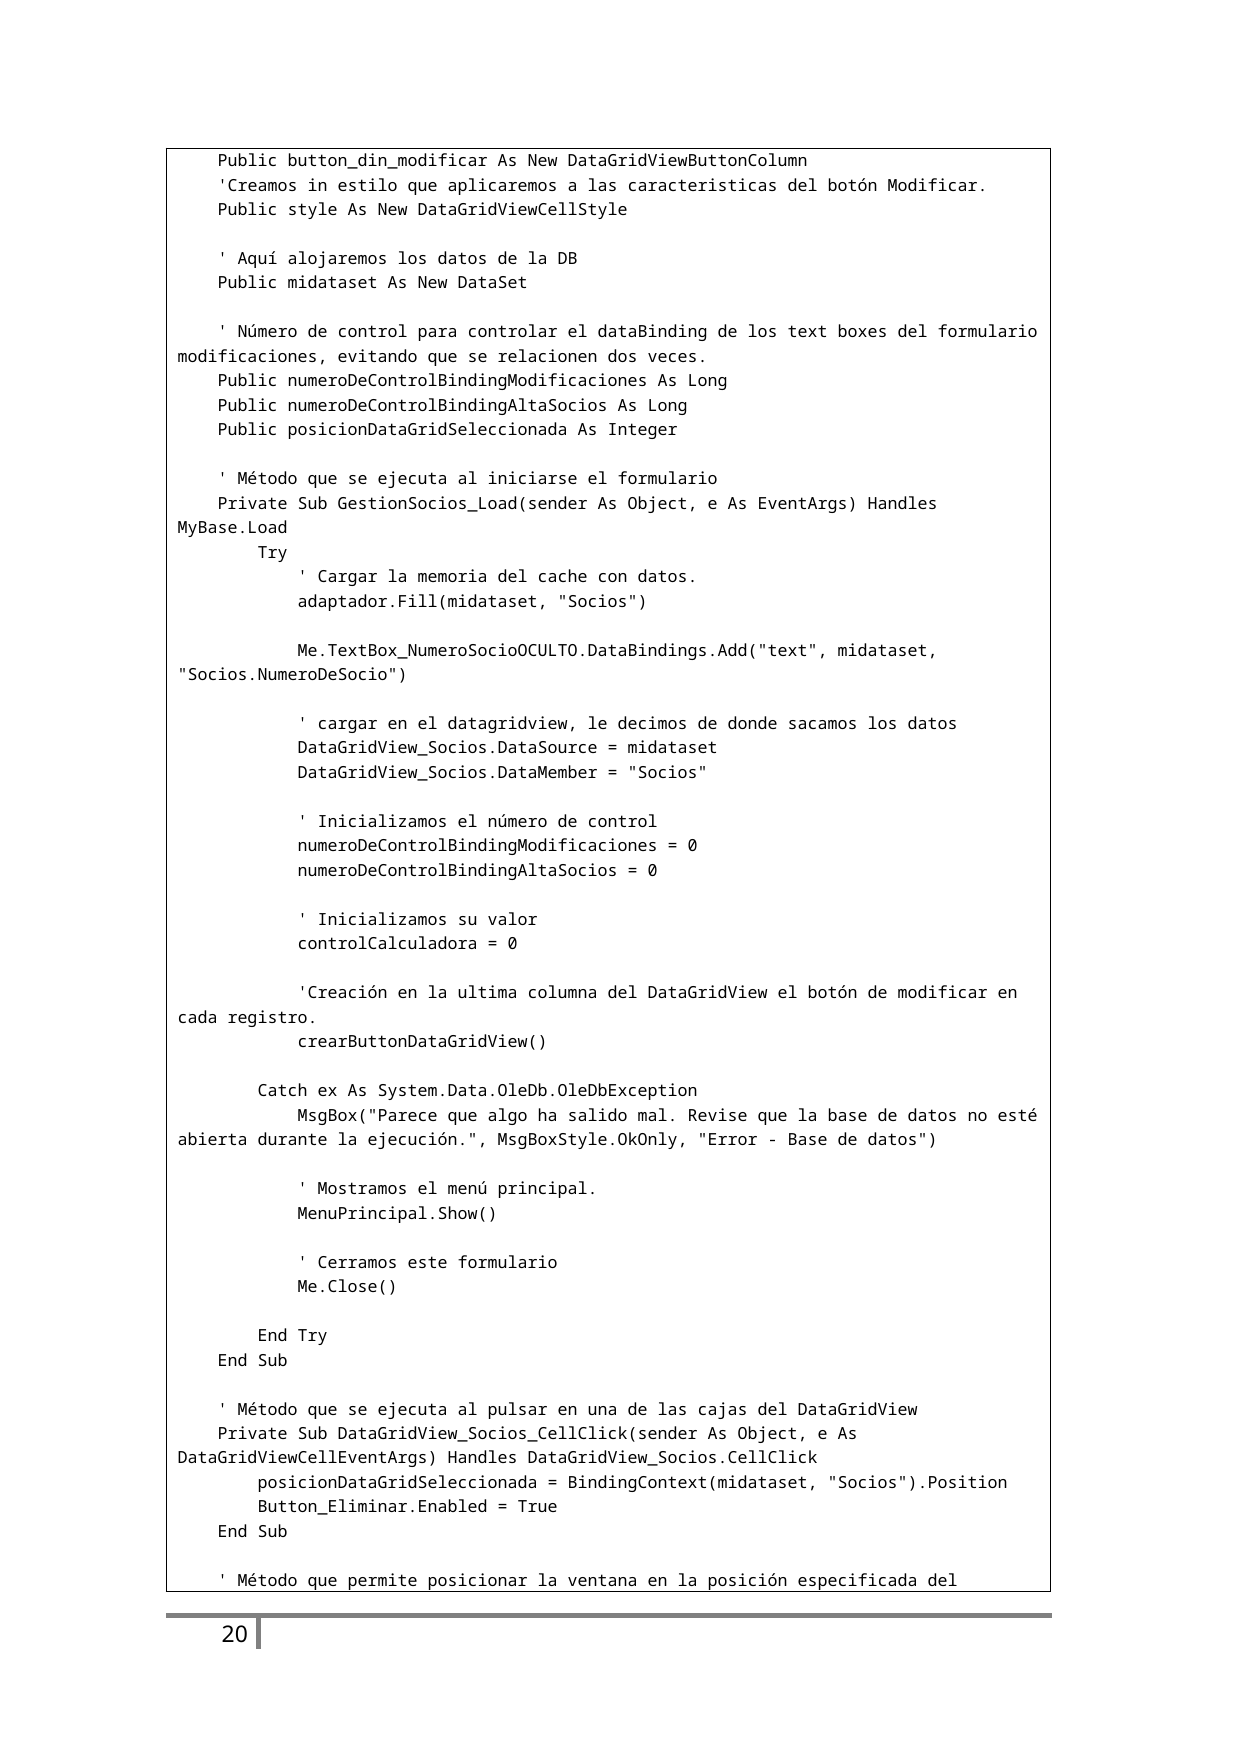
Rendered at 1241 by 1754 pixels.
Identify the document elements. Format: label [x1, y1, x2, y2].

table_header [167, 149, 1050, 1591]
